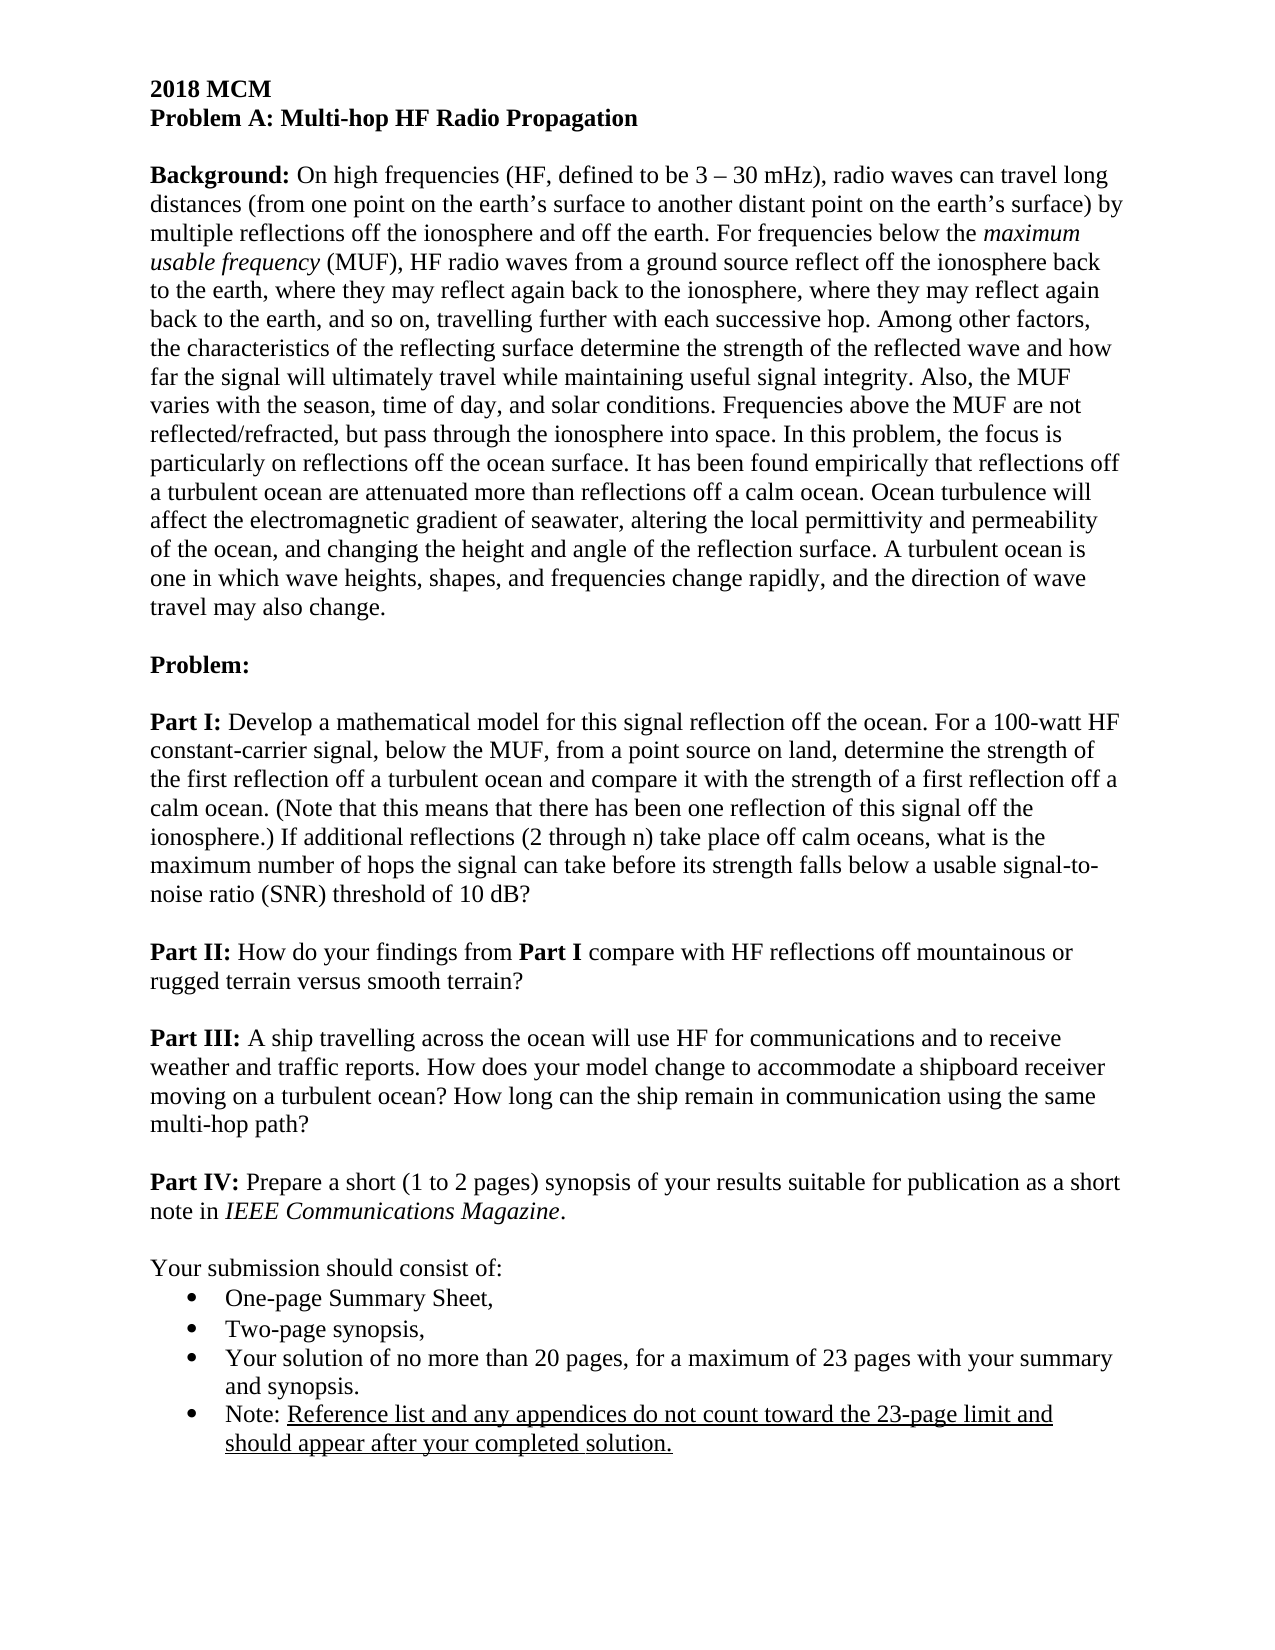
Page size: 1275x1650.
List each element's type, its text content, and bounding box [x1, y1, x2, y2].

text Problem A: Multi-hop HF Radio Propagation [150, 103, 1135, 132]
list One-page Summary Sheet, [187, 1282, 1135, 1313]
text Your submission should consist of: [150, 1253, 1135, 1282]
text Part III: A ship travelling across the ocean will use HF for communications and to receive weather and traffic reports. How does your model change to accommodate a shipboard receiver moving on a turbulent ocean? How long can the ship remain in communication using the same multi-hop path? [150, 1023, 1106, 1138]
list Your solution of no more than 20 pages, for a maximum of 23 pages with your summary and synopsis. [187, 1343, 1114, 1400]
text Part II: How do your findings from Part I compare with HF reflections off mountainous or rugged terrain versus smooth terrain? [150, 937, 1075, 994]
text Part IV: Prepare a short (1 to 2 pages) synopsis of your results suitable for publication as a short note in IEEE Communications Magazine. [150, 1167, 1123, 1224]
subtitle 2018 MCM [150, 74, 1135, 103]
text Background: On high frequencies (HF, defined to be 3 – 30 mHz), radio waves can travel long distances (from one point on the earth’s surface to another distant point on the earth’s surface) by multiple reflections off the ionosphere and off the earth. For frequencies below the maximum usable frequency (MUF), HF radio waves from a ground source reflect off the ionosphere back to the earth, where they may reflect again back to the ionosphere, where they may reflect again back to the earth, and so on, travelling further with each successive hop. Among other factors, the characteristics of the reflecting surface determine the strength of the reflected wave and how far the signal will ultimately travel while maintaining useful signal integrity. Also, the MUF varies with the season, time of day, and solar conditions. Frequencies above the MUF are not reflected/refracted, but pass through the ionosphere into space. In this problem, the focus is particularly on reflections off the ocean surface. It has been found empirically that reflections off a turbulent ocean are attenuated more than reflections off a calm ocean. Ocean turbulence will affect the electromagnetic gradient of seawater, altering the local permittivity and permeability of the ocean, and changing the height and angle of the reflection surface. A turbulent ocean is one in which wave heights, shapes, and frequencies change rapidly, and the direction of wave travel may also change. [150, 160, 1124, 620]
subtitle Problem: [150, 650, 1135, 678]
list Two-page synopsis, [187, 1313, 1135, 1343]
text Part I: Develop a mathematical model for this signal reflection off the ocean. For a 100-watt HF constant-carrier signal, below the MUF, from a point source on land, determine the strength of the first reflection off a turbulent ocean and compare it with the strength of a first reflection off a calm ocean. (Note that this means that there has been one reflection of this signal off the ionosphere.) If additional reflections (2 through n) take place off calm oceans, what is the maximum number of hops the signal can take before its strength falls below a usable signal-to- noise ratio (SNR) threshold of 10 dB? [150, 707, 1120, 908]
list Note: Reference list and any appendices do not count toward the 23-page limit and should appear after your completed solution. [187, 1400, 1054, 1457]
